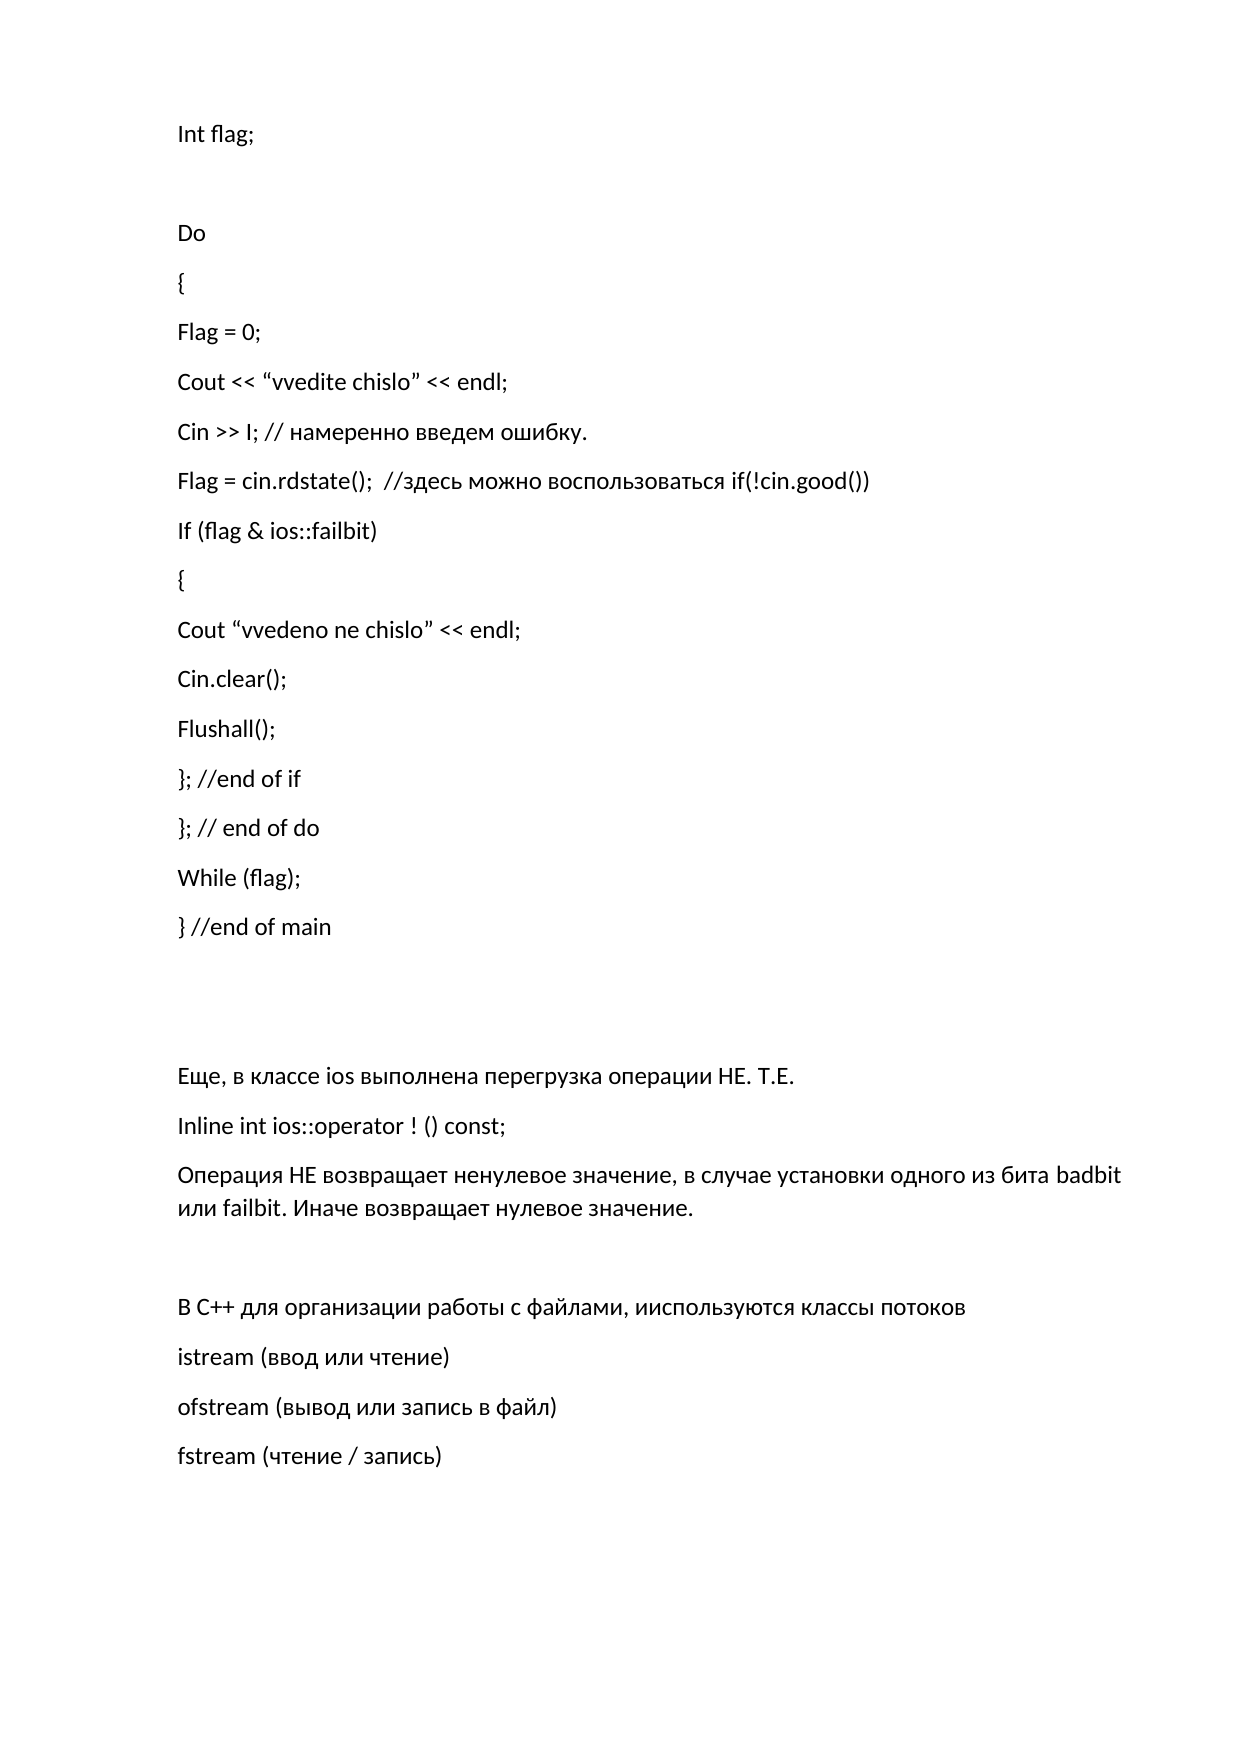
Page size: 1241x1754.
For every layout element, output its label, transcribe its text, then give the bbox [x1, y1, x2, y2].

text { [177, 564, 1152, 595]
text Flag = 0; [177, 316, 1152, 347]
text { [177, 267, 1152, 297]
text Операция НЕ возвращает ненулевое значение, в случае установки одного из бита badbit или failbit. Иначе возвращает нулевое значение. [177, 1159, 1152, 1223]
text }; // end of do [177, 812, 1152, 843]
text В С++ для организации работы с файлами, ииспользуются классы потоков [177, 1291, 1152, 1322]
text Flushall(); [177, 713, 1152, 744]
text Cin >> I; // намеренно введем ошибку. [177, 416, 1152, 446]
text } //end of main [177, 911, 1152, 942]
text Flag = cin.rdstate(); //здесь можно воспользоваться if(!cin.good()) [177, 465, 1152, 496]
text istream (ввод или чтение) [177, 1341, 1152, 1372]
text Cout “vvedeno ne chislo” << endl; [177, 614, 1152, 644]
text Int flag; [177, 118, 1152, 149]
text Еще, в классе ios выполнена перегрузка операции НЕ. Т.Е. [177, 1060, 1152, 1091]
text While (flag); [177, 862, 1152, 892]
text Do [177, 217, 1152, 248]
text If (flag & ios::failbit) [177, 515, 1152, 545]
text Cin.clear(); [177, 663, 1152, 694]
text Cout << “vvedite chislo” << endl; [177, 366, 1152, 397]
text ofstream (вывод или запись в файл) [177, 1391, 1152, 1421]
text }; //end of if [177, 763, 1152, 793]
text Inline int ios::operator ! () const; [177, 1110, 1152, 1140]
text fstream (чтение / запись) [177, 1440, 1152, 1471]
